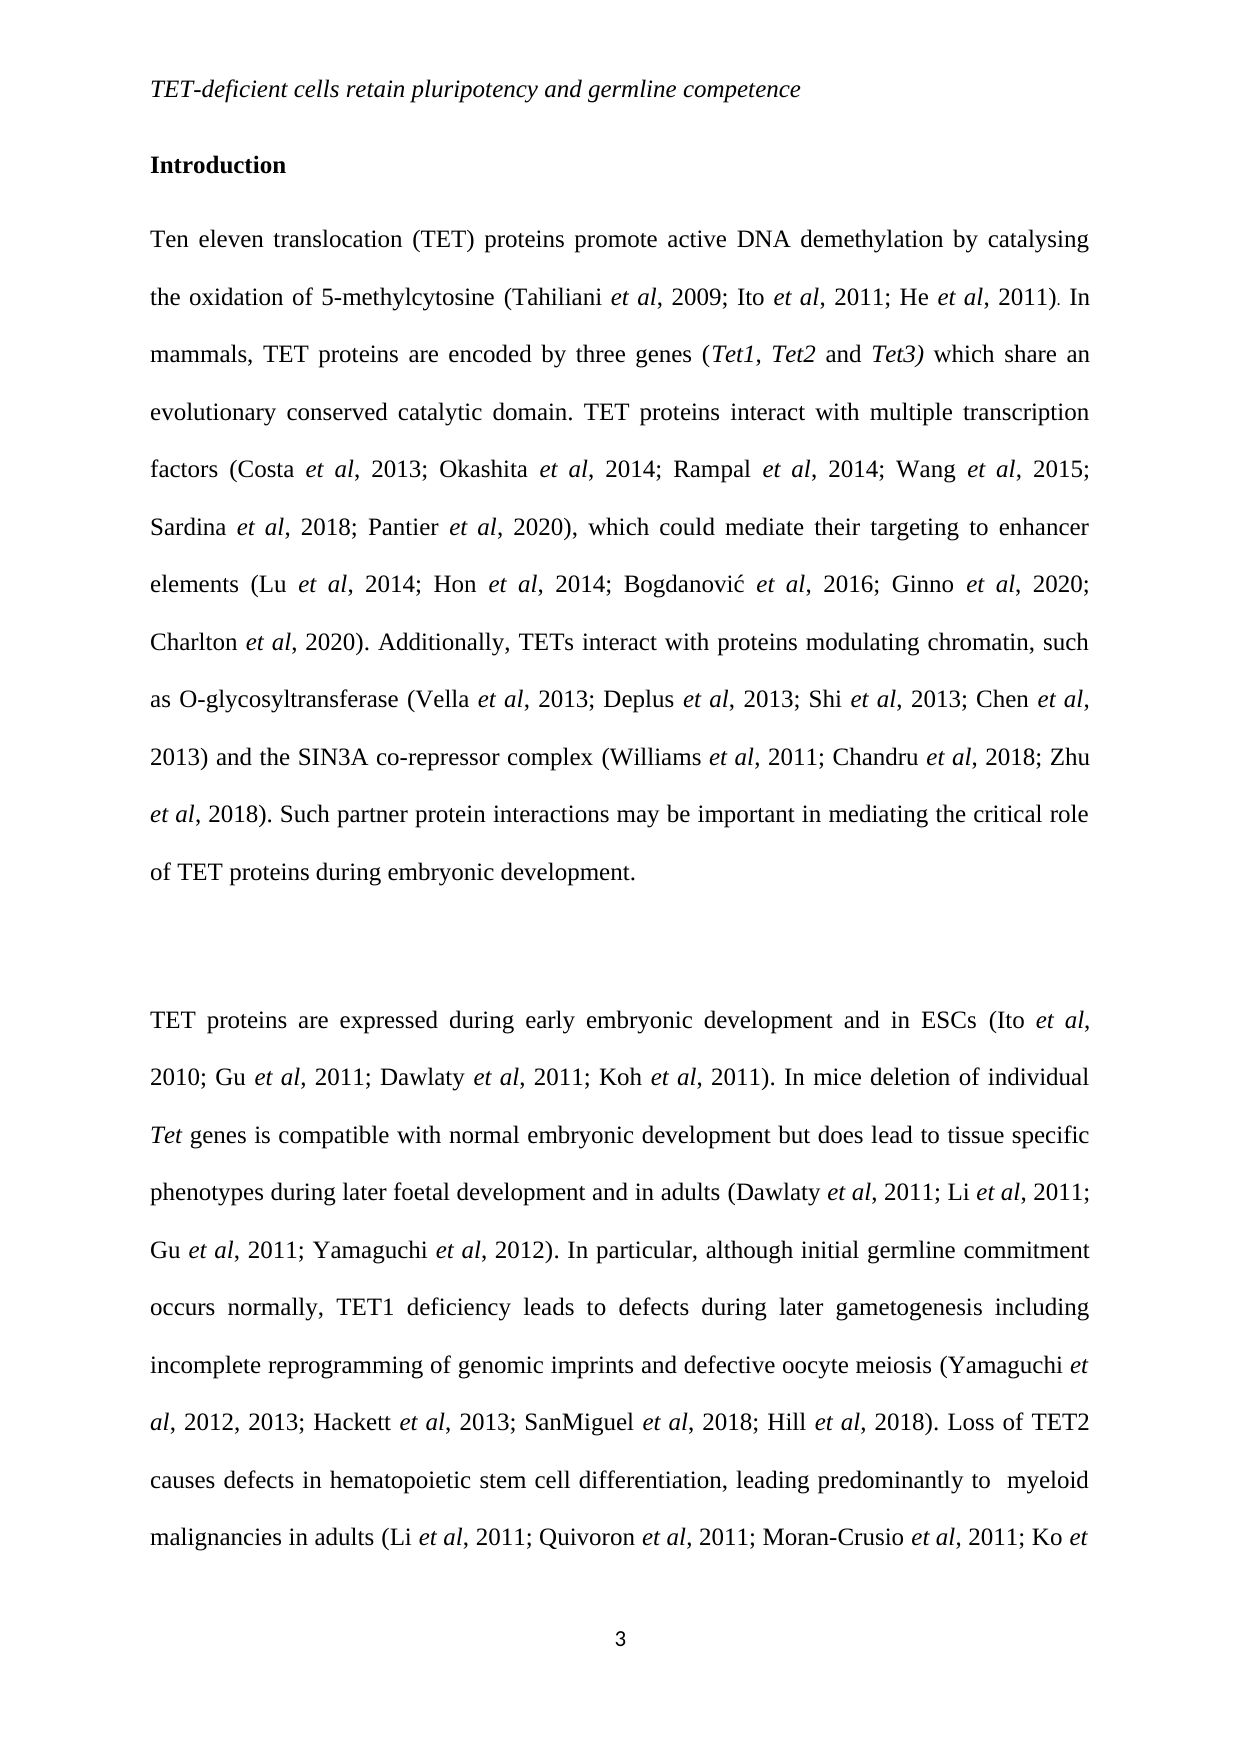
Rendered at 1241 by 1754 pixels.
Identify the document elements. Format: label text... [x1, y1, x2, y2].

text Introduction [150, 150, 1090, 179]
text Ten eleven translocation (TET) proteins promote active DNA demethylation by catalysing the oxidation of 5-methylcytosine (Tahiliani et al, 2009; Ito et al, 2011; He et al, 2011). In mammals, TET proteins are encoded by three genes (Tet1, Tet2 and Tet3) which share an evolutionary conserved catalytic domain. TET proteins interact with multiple transcription factors (Costa et al, 2013; Okashita et al, 2014; Rampal et al, 2014; Wang et al, 2015; Sardina et al, 2018; Pantier et al, 2020), which could mediate their targeting to enhancer elements (Lu et al, 2014; Hon et al, 2014; Bogdanović et al, 2016; Ginno et al, 2020; Charlton et al, 2020). Additionally, TETs interact with proteins modulating chromatin, such as O-glycosyltransferase (Vella et al, 2013; Deplus et al, 2013; Shi et al, 2013; Chen et al, 2013) and the SIN3A co-repressor complex (Williams et al, 2011; Chandru et al, 2018; Zhu et al, 2018). Such partner protein interactions may be important in mediating the critical role of TET proteins during embryonic development. [150, 224, 1090, 885]
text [150, 1005, 1090, 1551]
